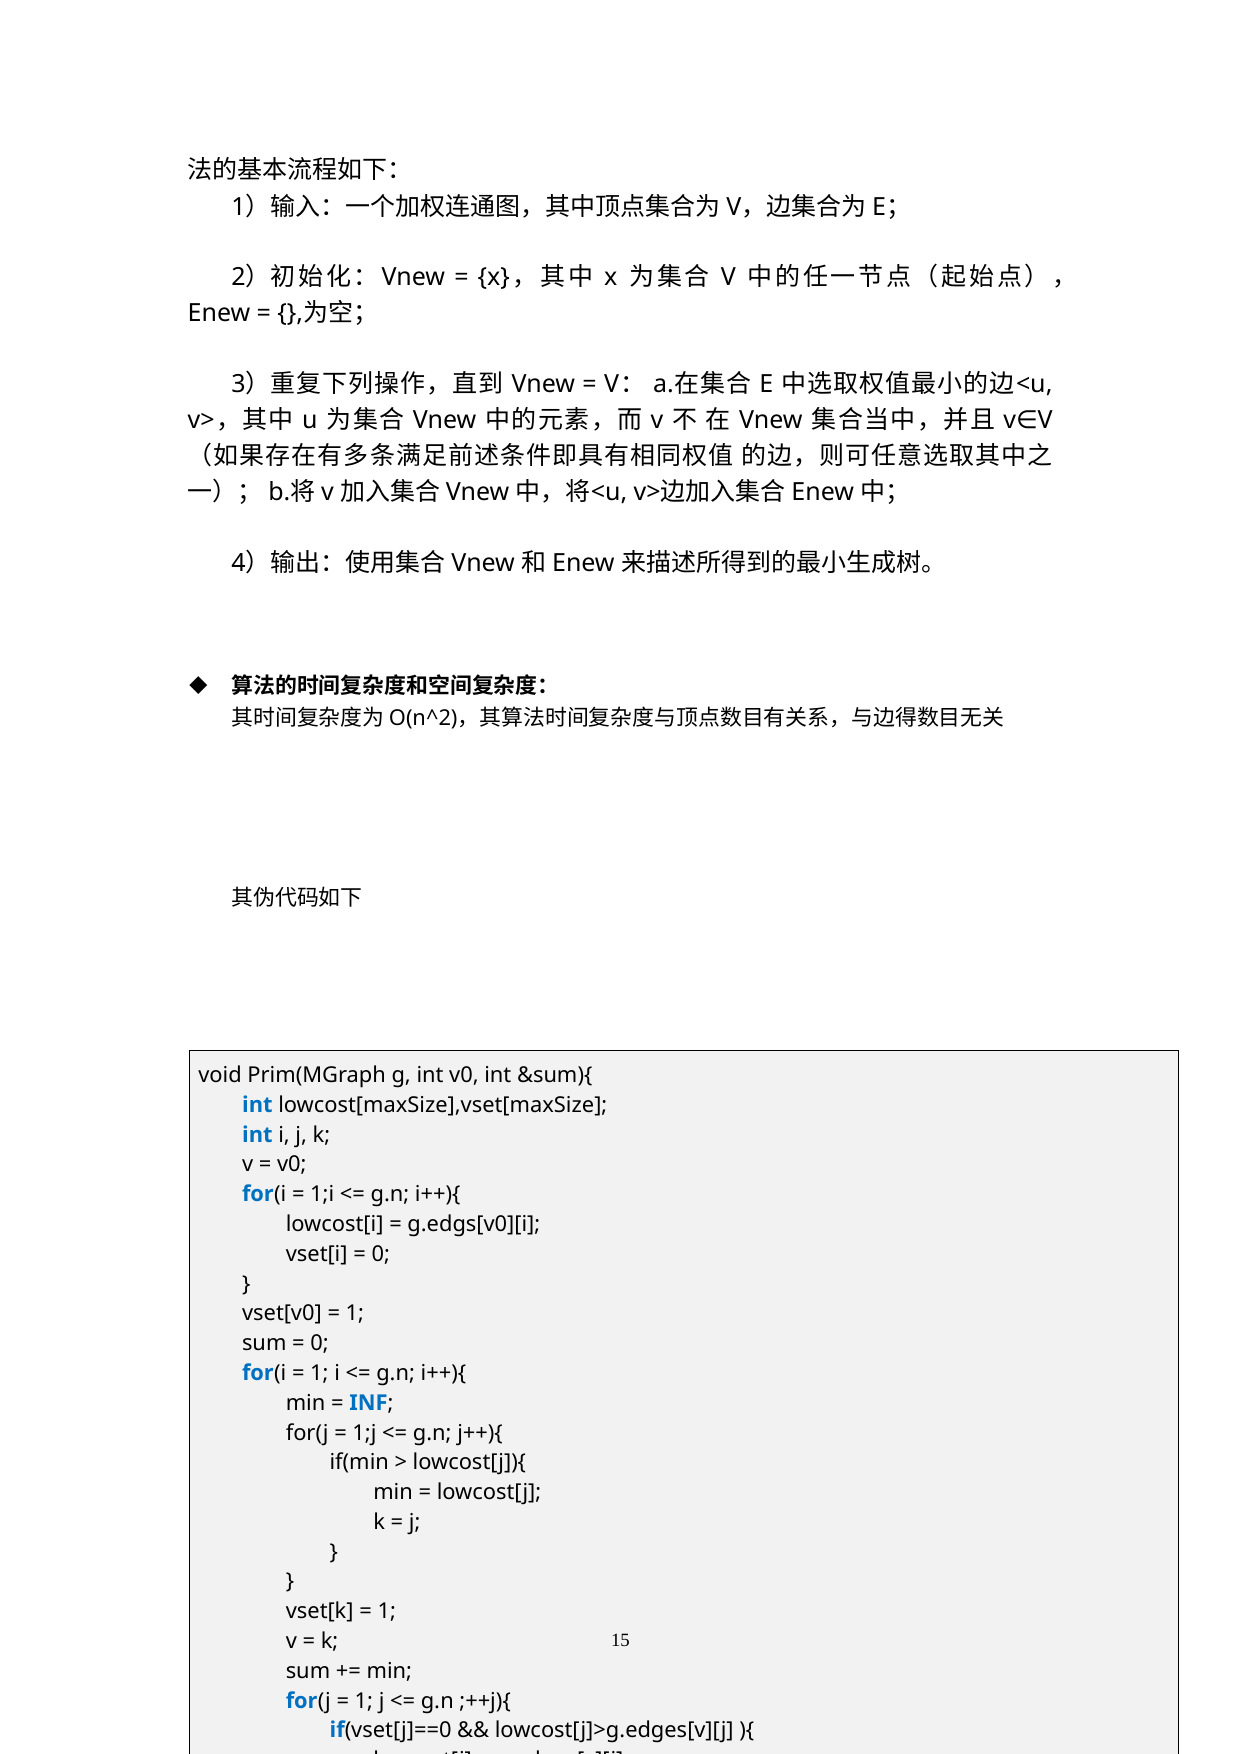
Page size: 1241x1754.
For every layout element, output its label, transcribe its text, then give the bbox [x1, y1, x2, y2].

list 输入：一个加权连通图，其中顶点集合为 V，边集合为 E； [187, 186, 1053, 222]
text 其时间复杂度为O(n^2)，其算法时间复杂度与顶点数目有关系，与边得数目无关 [187, 699, 1053, 731]
text 该算法需要选定起始点，选定不同的起点，得到的最小生成树不唯一, 该算 法的基本流程如下： [187, 150, 1053, 186]
list 重复下列操作，直到 Vnew = V： a.在集合 E 中选取权值最小的边<u, v>，其中 u 为集合 Vnew 中的元素，而 v 不 在 Vnew 集合当中，并且 v∈V（如果存在有多条满足前述条件即具有相同权值 的边，则可任意选取其中之一）； b.将 v 加入集合 Vnew 中，将<u, v>边加入集合 Enew 中； [187, 363, 1053, 508]
list 算法的时间复杂度和空间复杂度： [187, 668, 1053, 699]
list 初始化：Vnew = {x}，其中 x 为集合 V 中的任一节点（起始点），Enew = {},为空； [187, 257, 1053, 329]
text 其伪代码如下 [187, 880, 1053, 912]
list 4）输出：使用集合 Vnew 和 Enew 来描述所得到的最小生成树。 [231, 542, 1053, 578]
